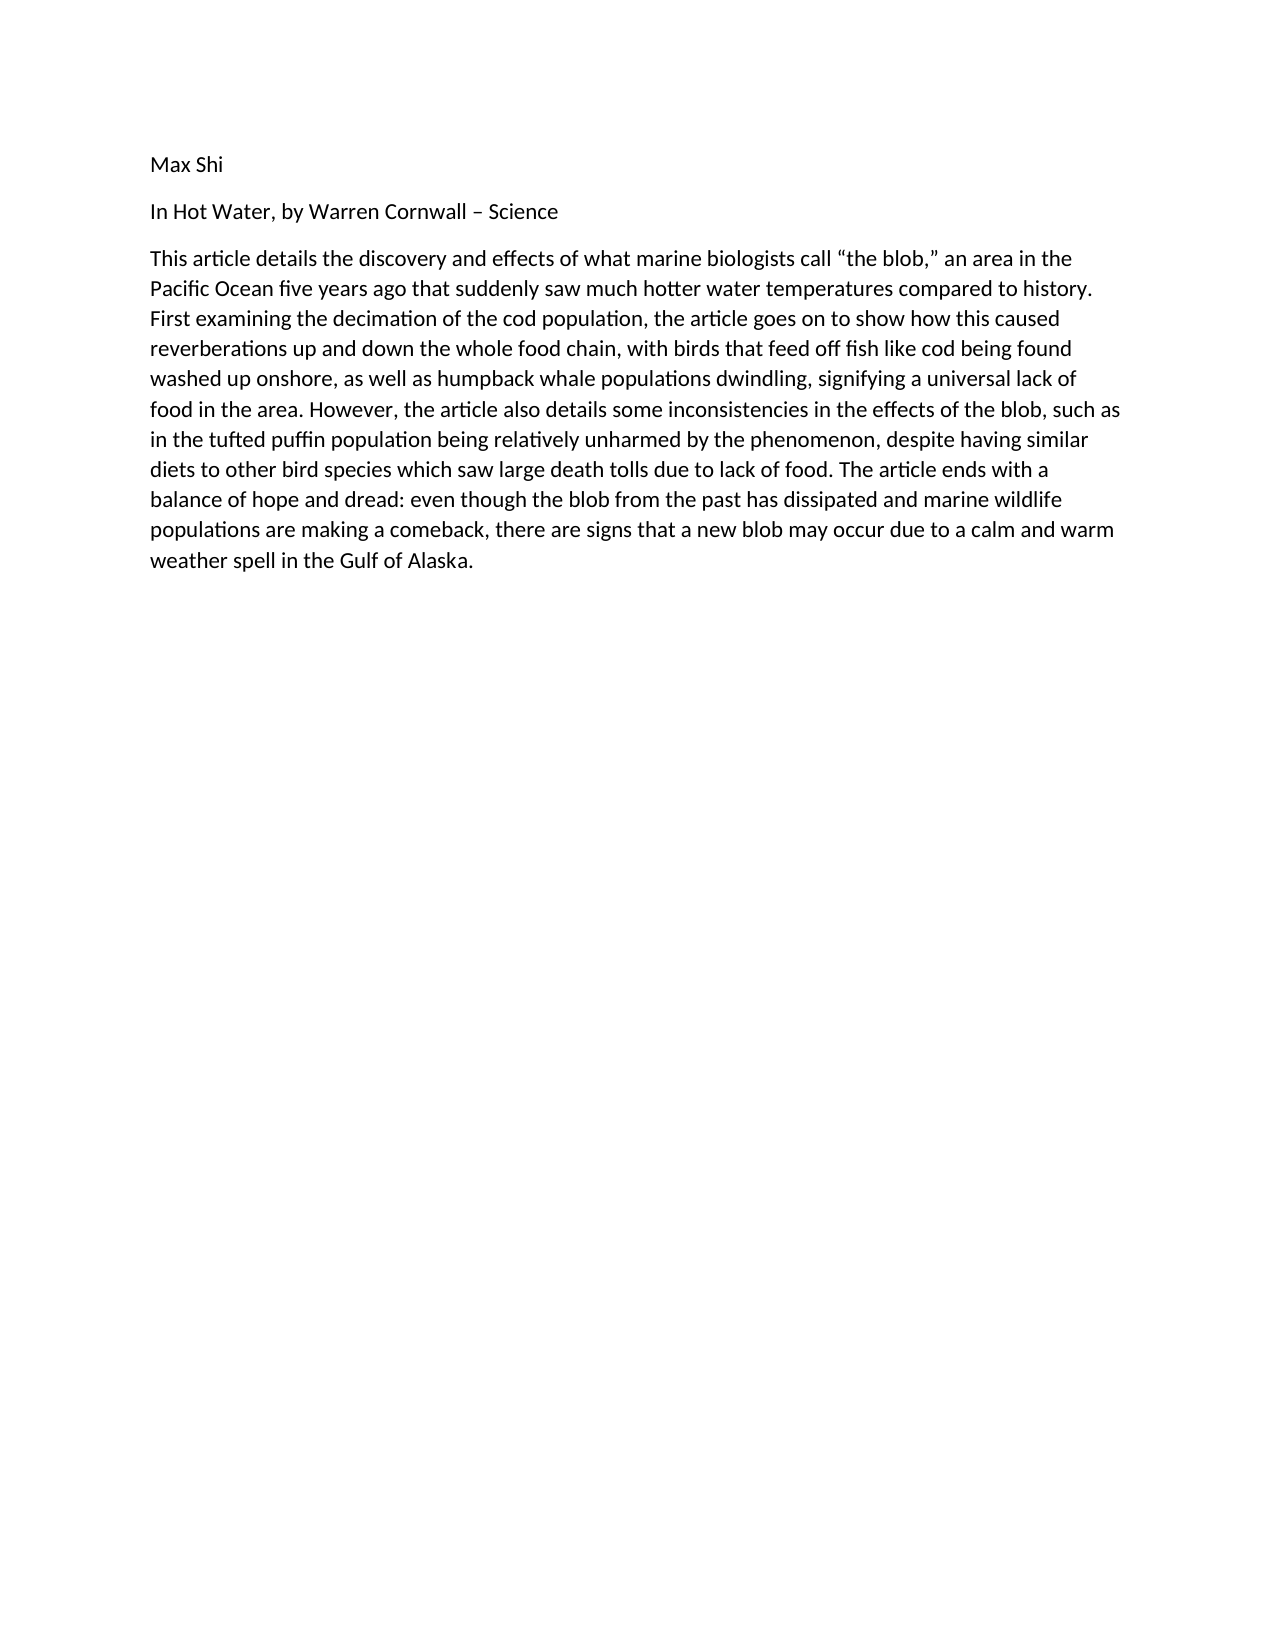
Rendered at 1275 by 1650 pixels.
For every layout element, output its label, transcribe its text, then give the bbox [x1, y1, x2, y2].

text In Hot Water, by Warren Cornwall – Science [150, 197, 1125, 225]
text Max Shi [150, 150, 1125, 178]
text This article details the discovery and effects of what marine biologists call “the blob,” an area in the Pacific Ocean five years ago that suddenly saw much hotter water temperatures compared to history. First examining the decimation of the cod population, the article goes on to show how this caused reverberations up and down the whole food chain, with birds that feed off fish like cod being found washed up onshore, as well as humpback whale populations dwindling, signifying a universal lack of food in the area. However, the article also details some inconsistencies in the effects of the blob, such as in the tufted puffin population being relatively unharmed by the phenomenon, despite having similar diets to other bird species which saw large death tolls due to lack of food. The article ends with a balance of hope and dread: even though the blob from the past has dissipated and marine wildlife populations are making a comeback, there are signs that a new blob may occur due to a calm and warm weather spell in the Gulf of Alaska. [150, 244, 1125, 574]
